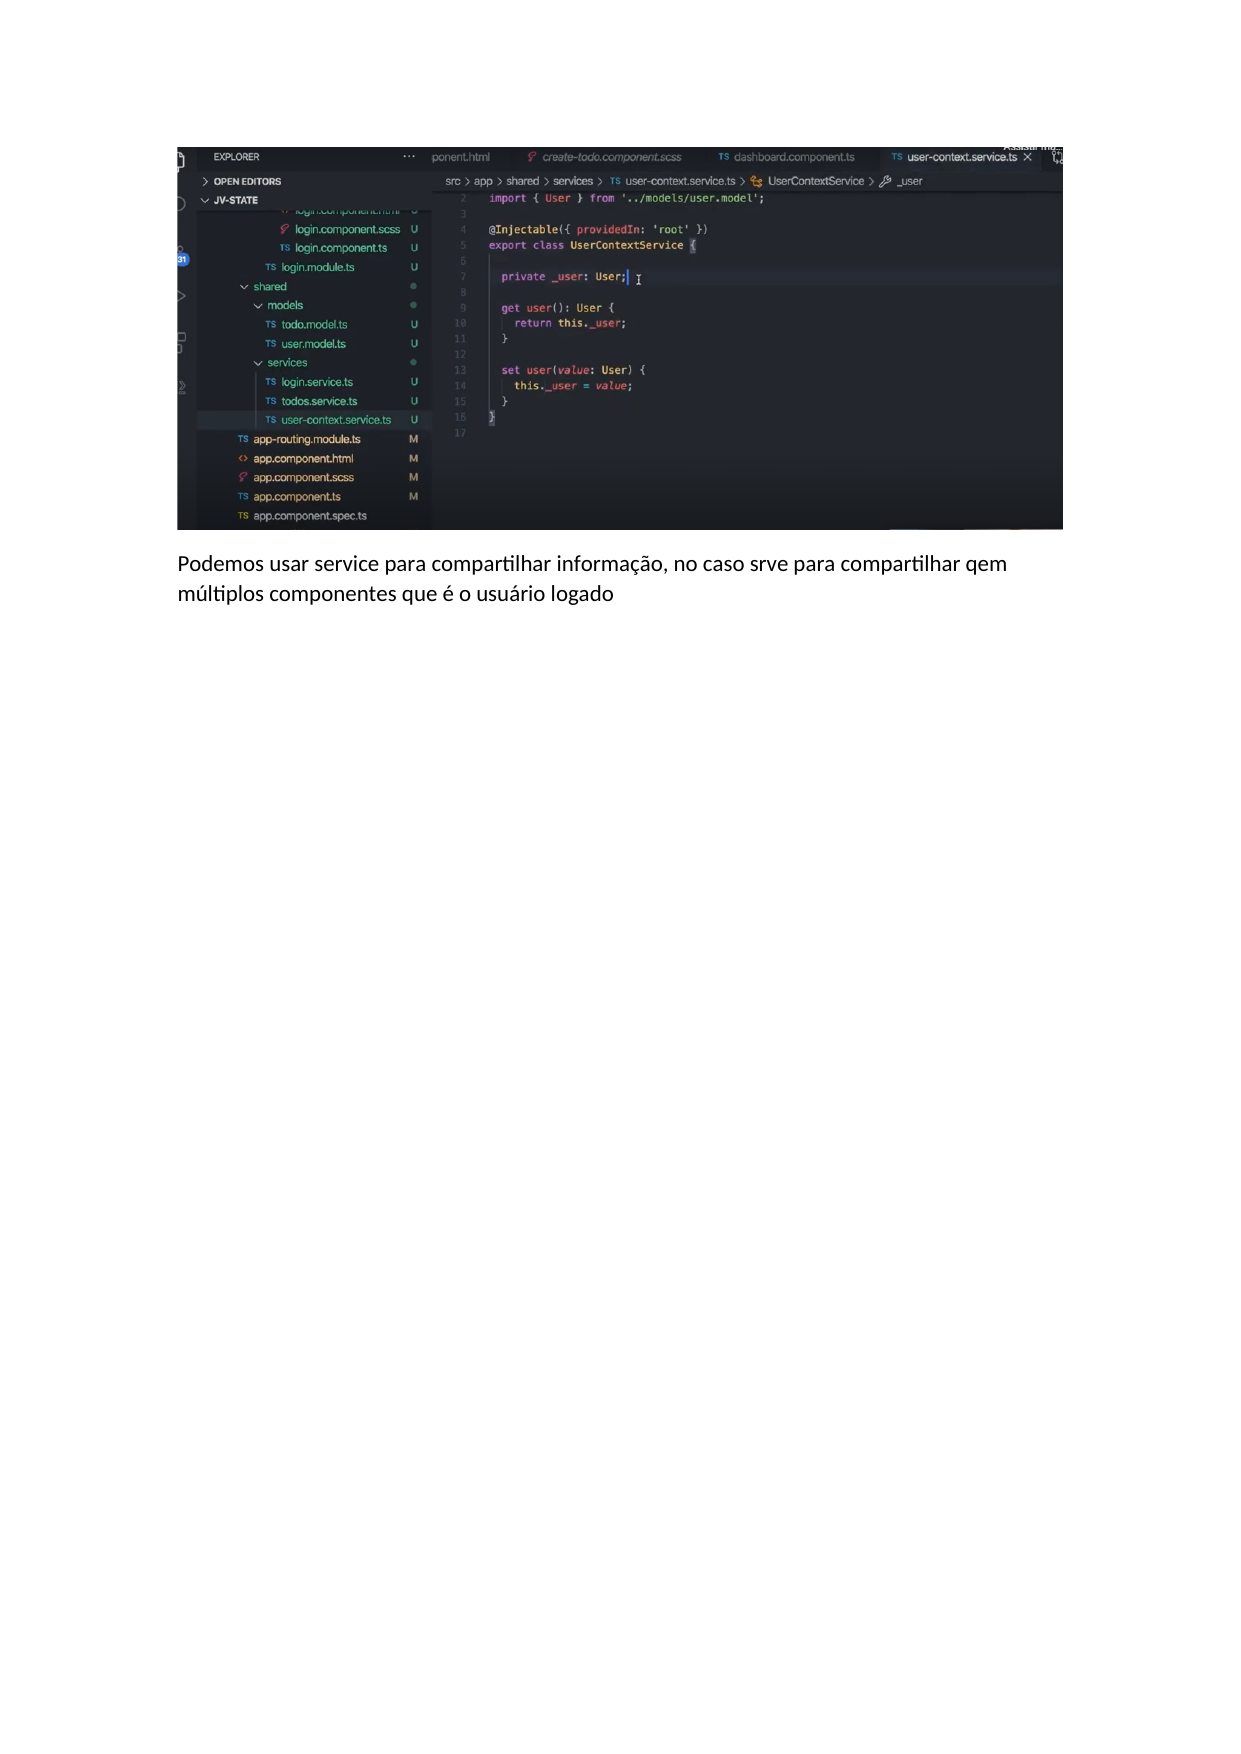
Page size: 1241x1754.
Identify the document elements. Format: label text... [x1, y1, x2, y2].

picture [177, 147, 1063, 530]
text Podemos usar service para compartilhar informação, no caso srve para compartilhar qem múltiplos componentes que é o usuário logado [177, 549, 1063, 607]
